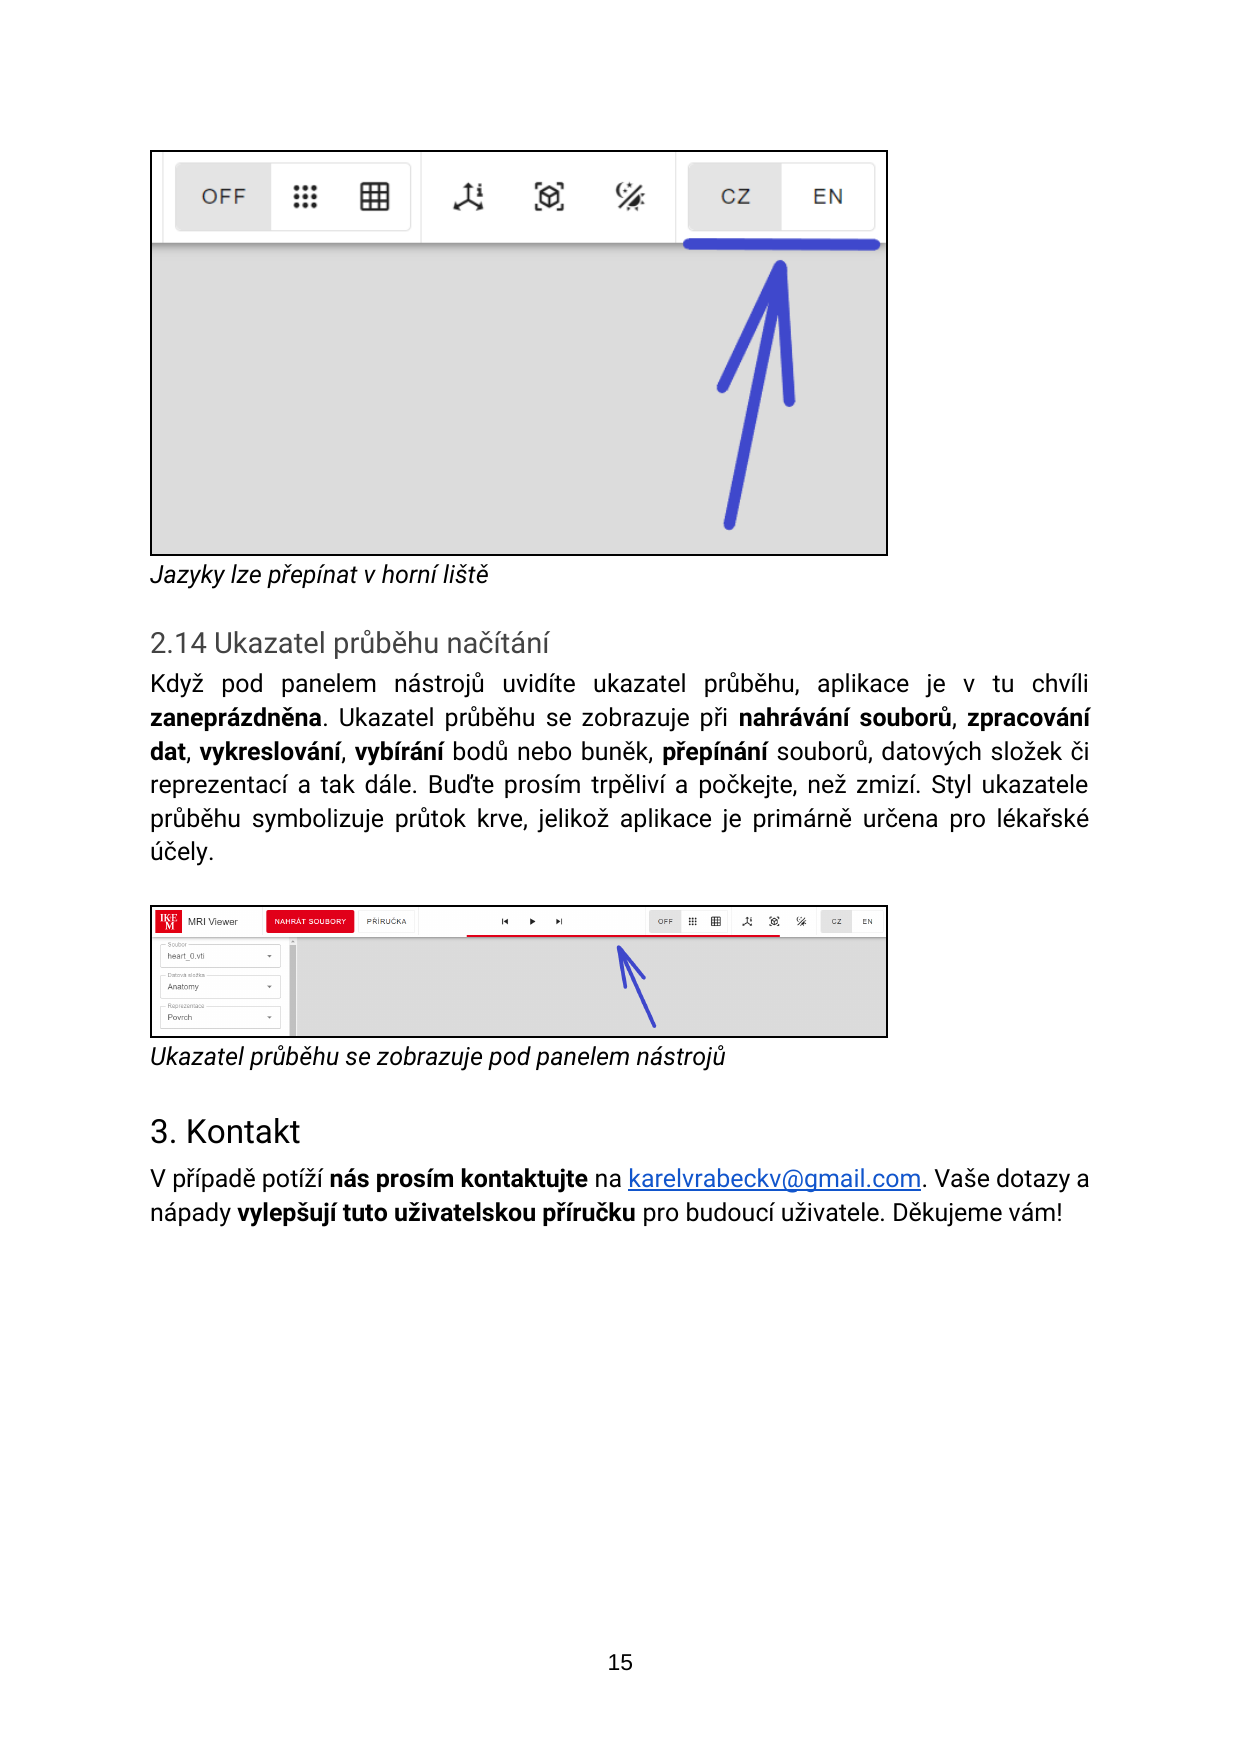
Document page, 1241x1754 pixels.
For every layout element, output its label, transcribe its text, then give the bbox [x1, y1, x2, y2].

text Ukazatel průběhu se zobrazuje pod panelem nástrojů [150, 1042, 1090, 1071]
text V případě potíží nás prosím kontaktujte na karelvrabeckv@gmail.com. Vaše dotazy a nápady vylepšují tuto uživatelskou příručku pro budoucí uživatele. Děkujeme vám! [150, 1164, 1090, 1227]
text Jazyky lze přepínat v horní liště [150, 560, 1090, 589]
subtitle 2.14 Ukazatel průběhu načítání [150, 627, 1090, 661]
text Když pod panelem nástrojů uvidíte ukazatel průběhu, aplikace je v tu chvíli zaneprázdněna. Ukazatel průběhu se zobrazuje při nahrávání souborů, zpracování dat, vykreslování, vybírání bodů nebo buněk, přepínání souborů, datových složek či reprezentací a tak dále. Buďte prosím trpěliví a počkejte, než zmizí. Styl ukazatele průběhu symbolizuje průtok krve, jelikož aplikace je primárně určena pro lékařské účely. [150, 669, 1090, 867]
picture [152, 152, 886, 554]
subtitle 3. Kontakt [150, 1113, 1090, 1152]
picture [152, 907, 886, 1036]
